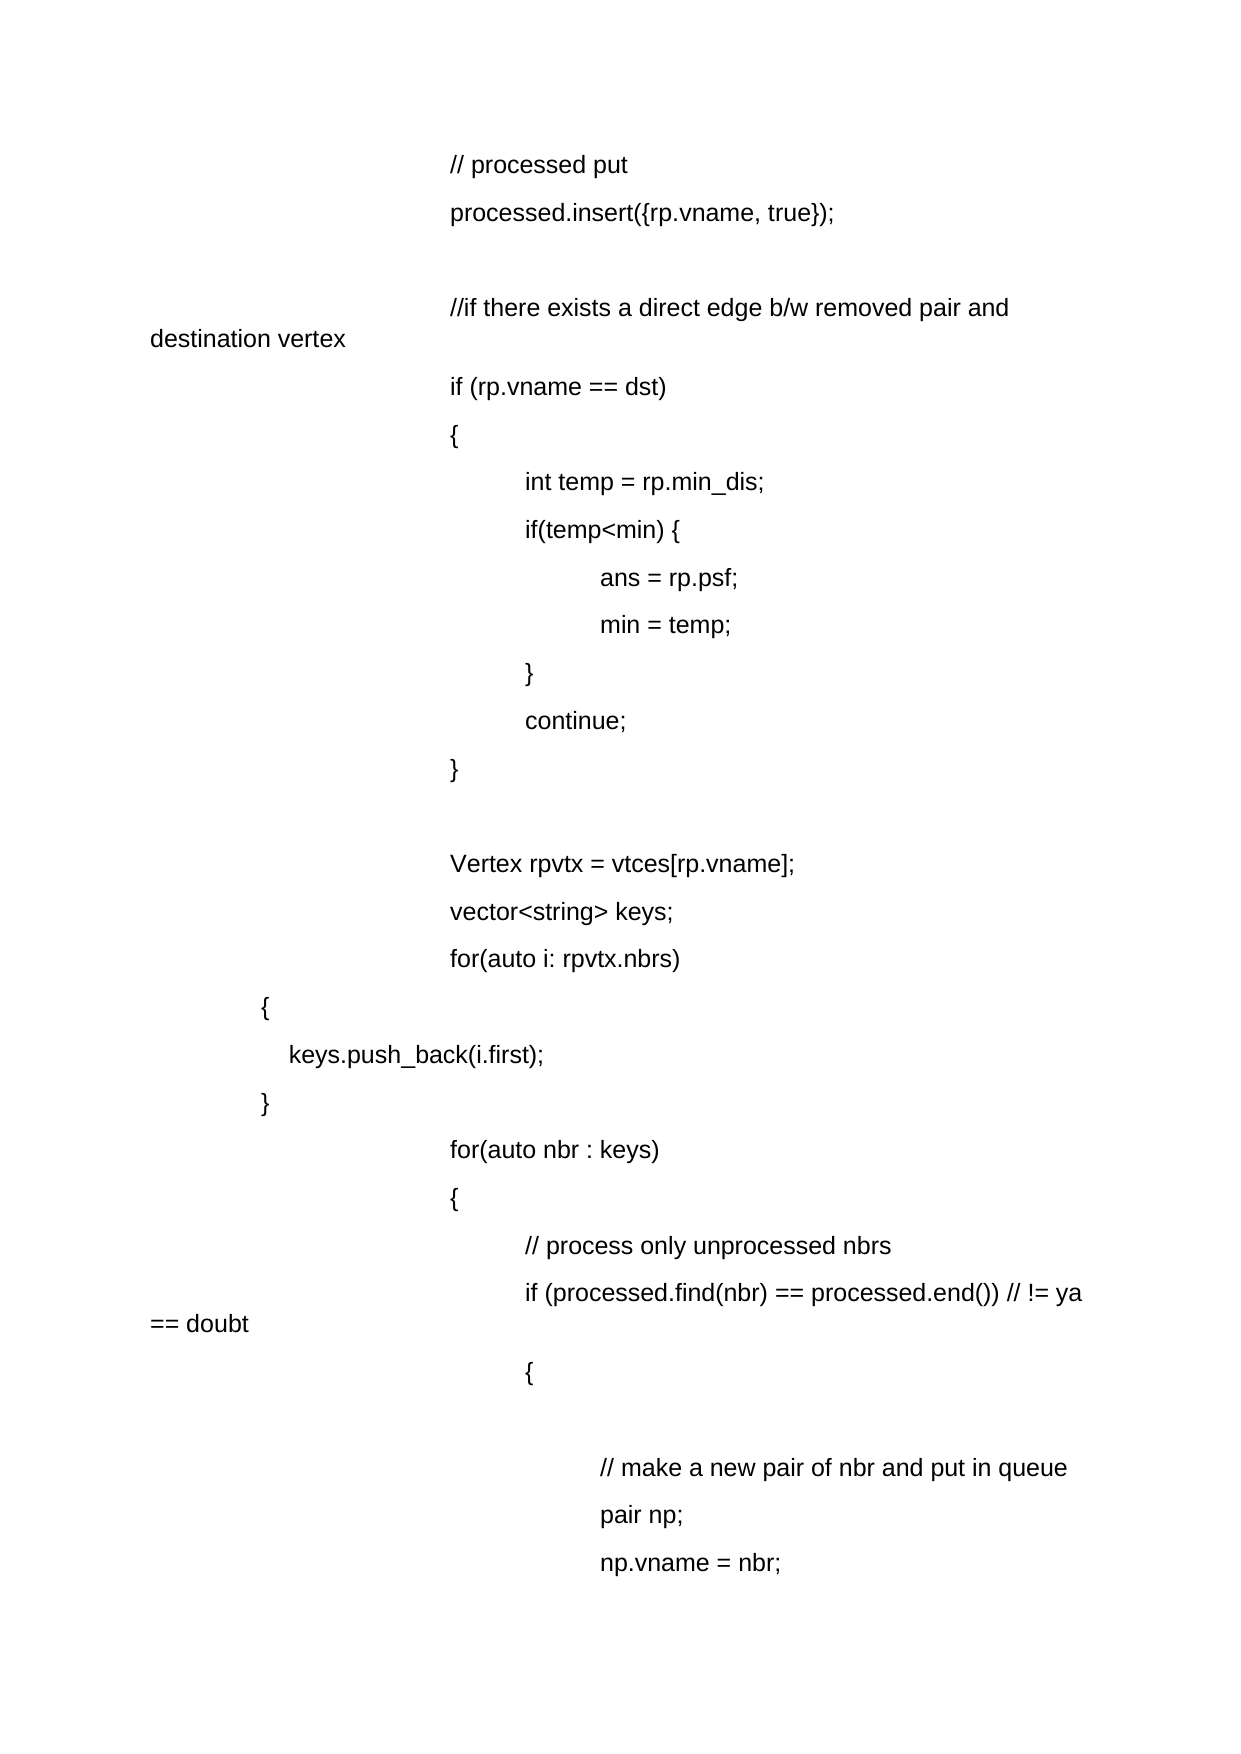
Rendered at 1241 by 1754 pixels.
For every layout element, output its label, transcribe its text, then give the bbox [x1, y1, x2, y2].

text np.vname = nbr; [150, 1548, 1090, 1577]
text { [150, 992, 1090, 1021]
text min = temp; [150, 610, 1090, 639]
text for(auto nbr : keys) [150, 1135, 1090, 1164]
text if(temp<min) { [150, 515, 1090, 544]
text for(auto i: rpvtx.nbrs) [150, 944, 1090, 973]
text // processed put [150, 150, 1090, 179]
text { [150, 1183, 1090, 1212]
text int temp = rp.min_dis; [150, 467, 1090, 496]
text keys.push_back(i.first); [150, 1040, 1090, 1068]
text if (processed.find(nbr) == processed.end()) // != ya == doubt [150, 1278, 1090, 1338]
text { [150, 419, 1090, 448]
text } [150, 658, 1090, 687]
text pair np; [150, 1500, 1090, 1529]
text vector<string> keys; [150, 897, 1090, 925]
text ans = rp.psf; [150, 563, 1090, 591]
text } [150, 753, 1090, 782]
text //if there exists a direct edge b/w removed pair and destination vertex [150, 293, 1090, 353]
text processed.insert({rp.vname, true}); [150, 198, 1090, 226]
text // process only unprocessed nbrs [150, 1231, 1090, 1259]
text if (rp.vname == dst) [150, 372, 1090, 401]
text { [150, 1357, 1090, 1386]
text continue; [150, 706, 1090, 734]
text Vertex rpvtx = vtces[rp.vname]; [150, 849, 1090, 878]
text } [150, 1087, 1090, 1116]
text // make a new pair of nbr and put in queue [150, 1452, 1090, 1481]
